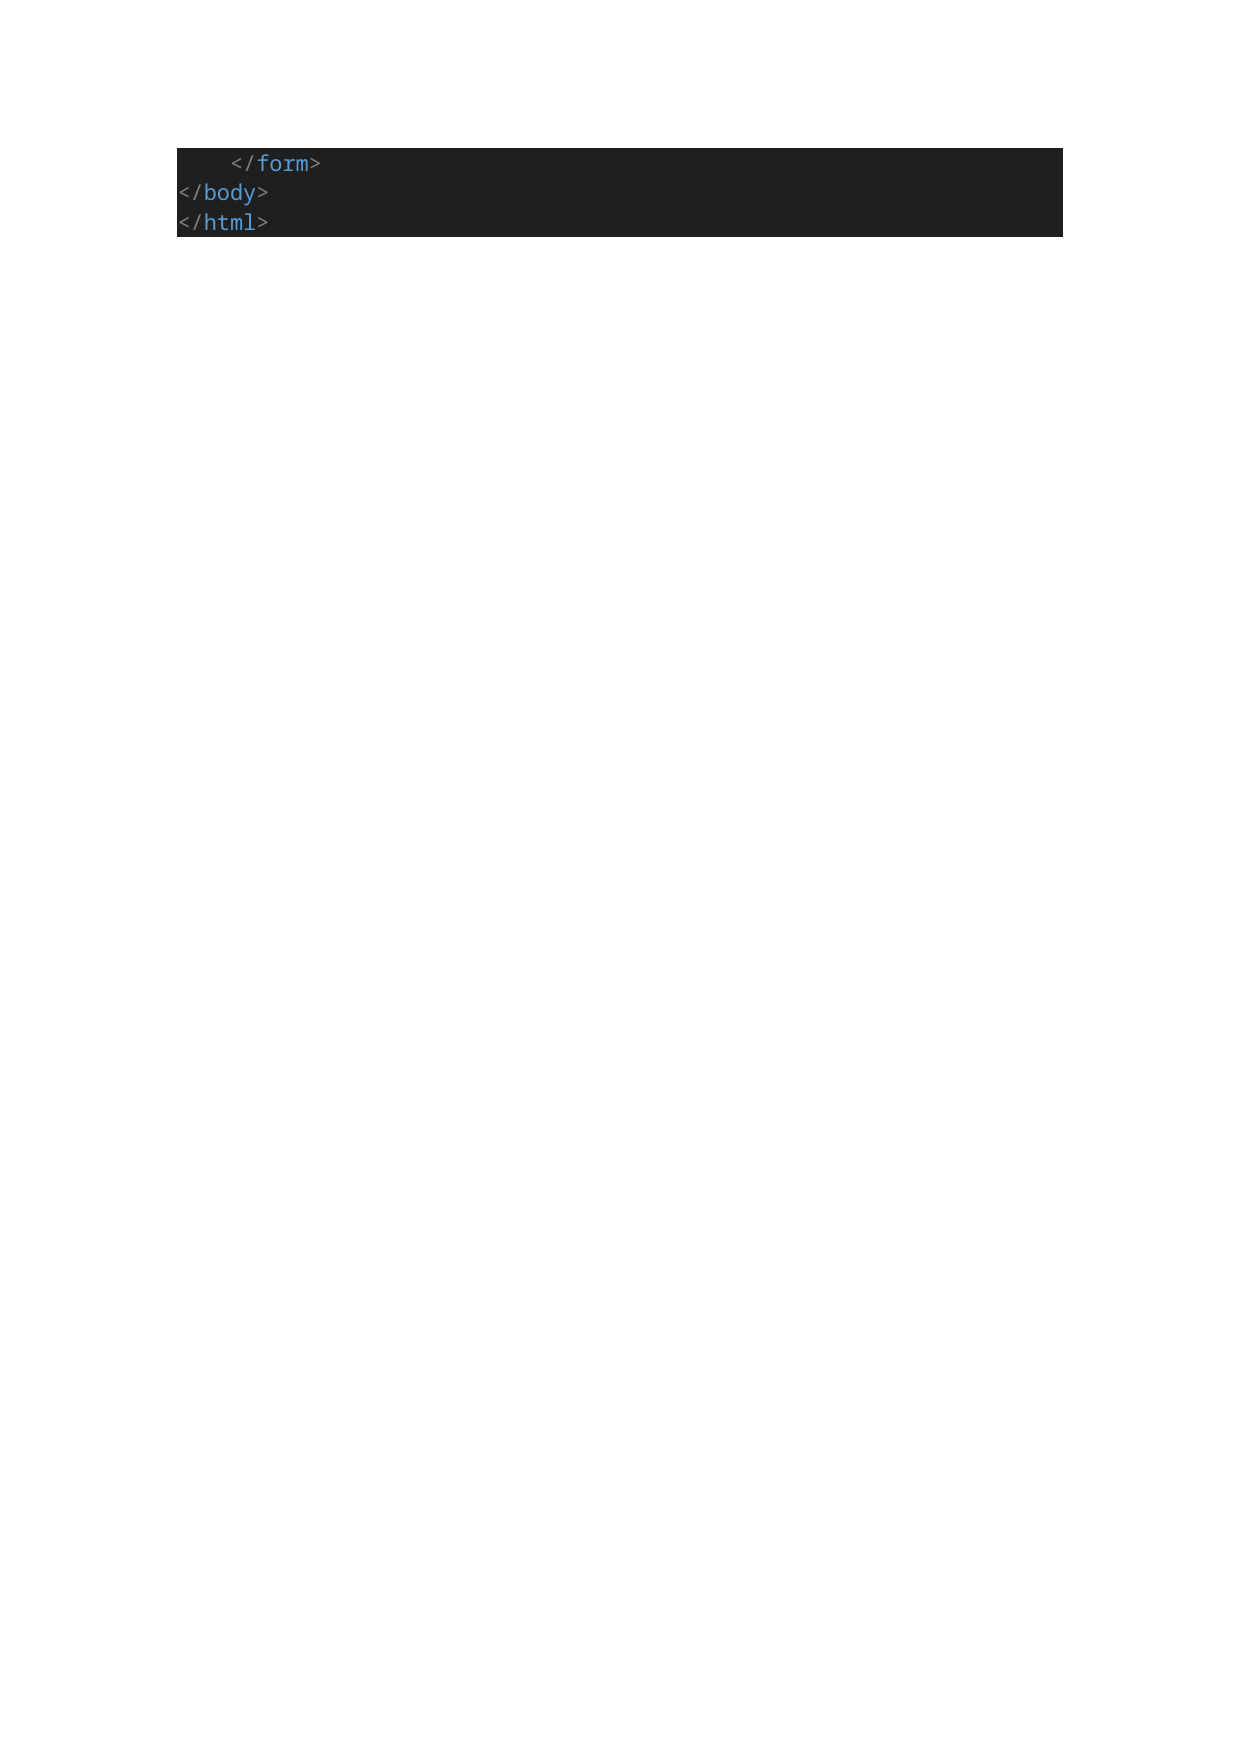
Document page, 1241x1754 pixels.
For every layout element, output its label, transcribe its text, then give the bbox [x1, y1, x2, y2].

text </html> [177, 207, 1063, 237]
text </form> [177, 148, 1063, 177]
text </body> [177, 177, 1063, 207]
